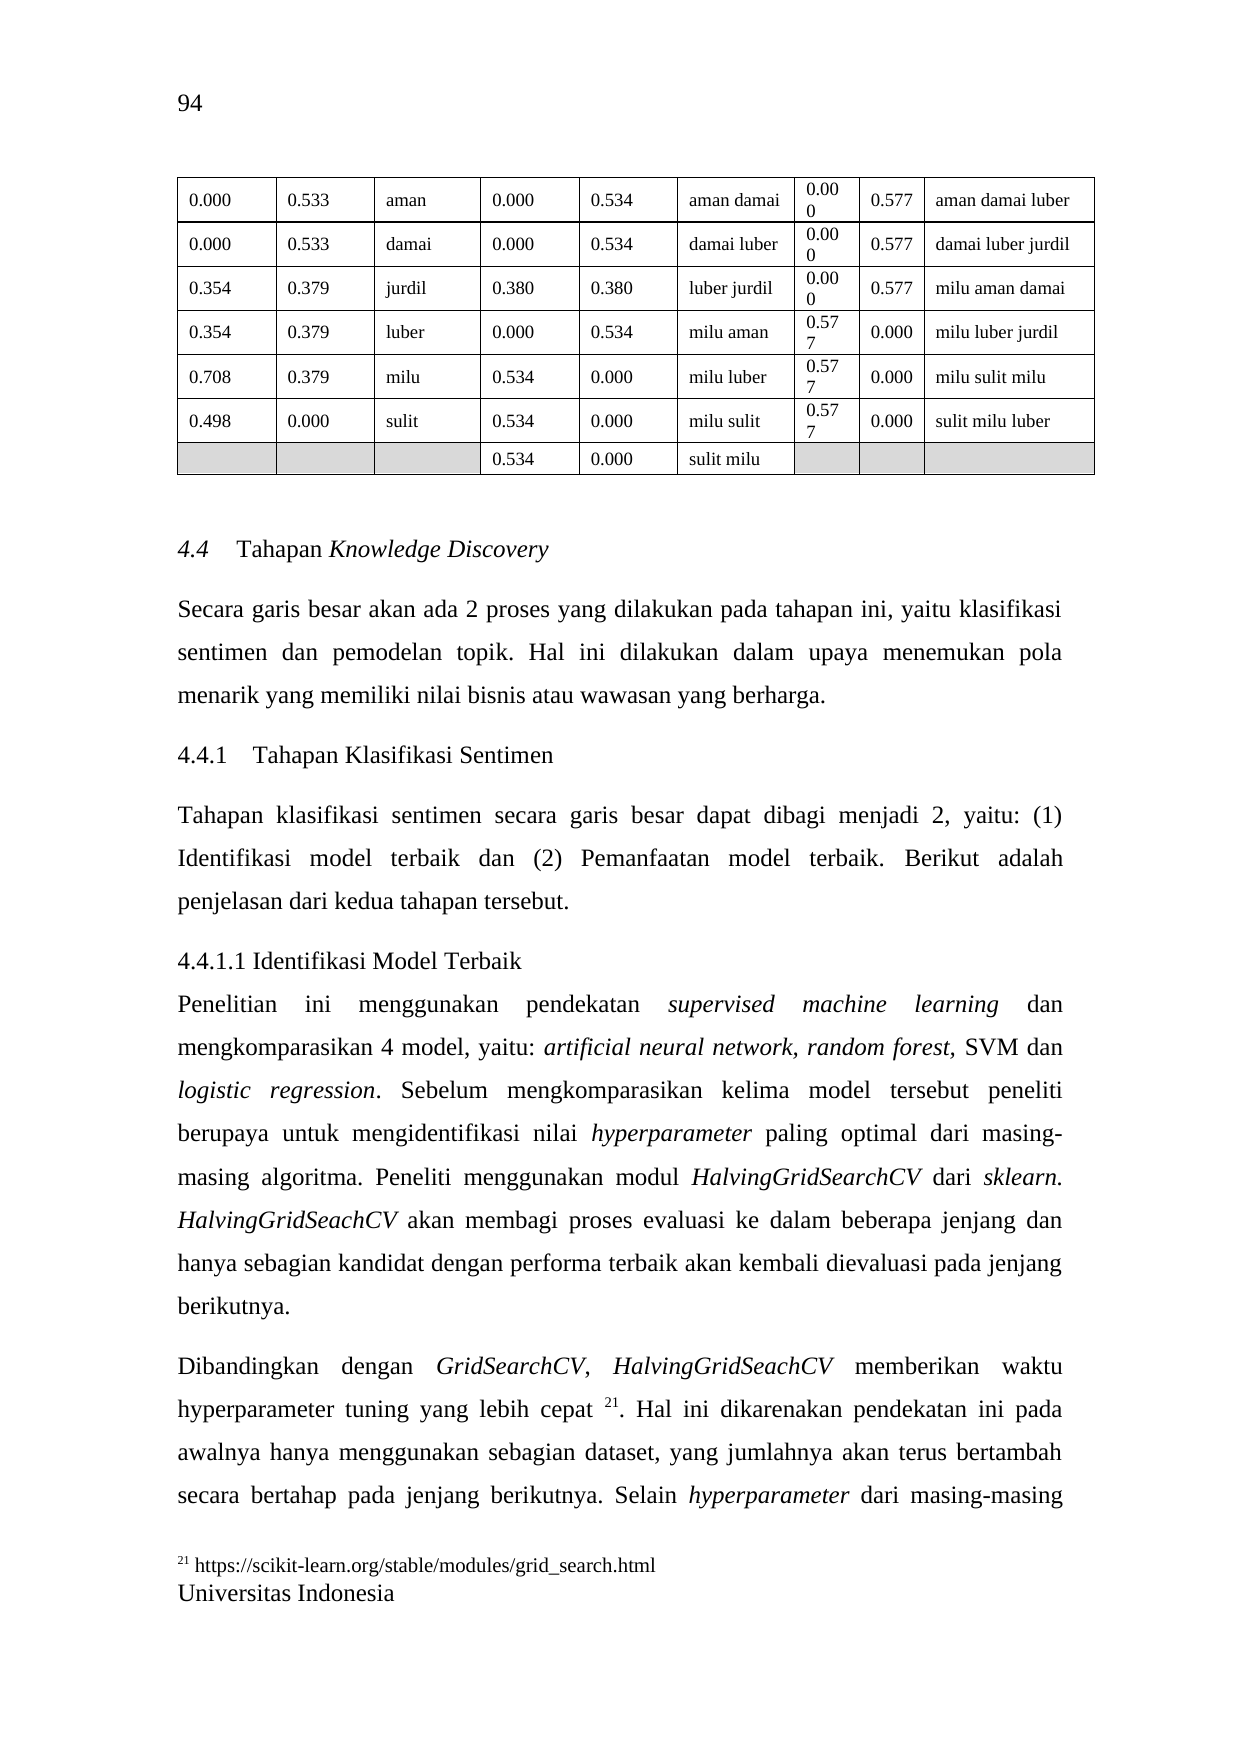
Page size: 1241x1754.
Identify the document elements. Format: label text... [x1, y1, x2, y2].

table_cell milu aman damai [925, 267, 1094, 310]
subtitle Identifikasi Model Terbaik [177, 946, 1063, 975]
table_cell milu sulit [678, 399, 794, 442]
table_cell 0.354 [178, 267, 276, 310]
text Penelitian ini menggunakan pendekatan supervised machine learning dan mengkomparasikan 4 model, yaitu: artificial neural network, random forest, SVM dan logistic regression. Sebelum mengkomparasikan kelima model tersebut peneliti berupaya untuk mengidentifikasi nilai hyperparameter paling optimal dari masing-masing algoritma. Peneliti menggunakan modul HalvingGridSearchCV dari sklearn. HalvingGridSeachCV akan membagi proses evaluasi ke dalam beberapa jenjang dan hanya sebagian kandidat dengan performa terbaik akan kembali dievaluasi pada jenjang berikutnya. [177, 989, 1063, 1320]
table_cell milu sulit milu [925, 355, 1094, 398]
table_cell 0.000 [481, 223, 579, 266]
table_cell 0.000 [580, 355, 677, 398]
table_cell milu luber jurdil [925, 311, 1094, 354]
table_cell sulit milu [678, 443, 794, 473]
table_cell 0.000 [795, 223, 859, 266]
table_cell 0.577 [860, 223, 924, 266]
table_cell 0.534 [580, 311, 677, 354]
table_cell aman damai luber [925, 178, 1094, 221]
table_cell [860, 443, 924, 473]
table_cell luber jurdil [678, 267, 794, 310]
table_cell 0.000 [860, 355, 924, 398]
subtitle Tahapan Knowledge Discovery [177, 534, 1063, 563]
table_cell 0.000 [795, 267, 859, 310]
table_cell 0.380 [481, 267, 579, 310]
table_cell 0.000 [860, 311, 924, 354]
table_cell 0.000 [580, 399, 677, 442]
subtitle Tahapan Klasifikasi Sentimen [177, 740, 1063, 769]
table_cell 0.534 [481, 399, 579, 442]
table_cell milu aman [678, 311, 794, 354]
table_cell 0.534 [481, 443, 579, 473]
table_cell luber [375, 311, 480, 354]
table_cell 0.379 [277, 267, 374, 310]
table_cell milu [375, 355, 480, 398]
table_cell damai [375, 223, 480, 266]
table_cell 0.000 [795, 178, 859, 221]
table_cell sulit [375, 399, 480, 442]
table_cell [178, 443, 276, 473]
table_cell [925, 443, 1094, 473]
table_cell 0.533 [277, 223, 374, 266]
table_cell [277, 443, 374, 473]
text Secara garis besar akan ada 2 proses yang dilakukan pada tahapan ini, yaitu klasifikasi sentimen dan pemodelan topik. Hal ini dilakukan dalam upaya menemukan pola menarik yang memiliki nilai bisnis atau wawasan yang berharga. [177, 594, 1063, 709]
table_cell [375, 443, 480, 473]
text Tahapan klasifikasi sentimen secara garis besar dapat dibagi menjadi 2, yaitu: (1) Identifikasi model terbaik dan (2) Pemanfaatan model terbaik. Berikut adalah penjelasan dari kedua tahapan tersebut. [177, 800, 1063, 915]
table_cell jurdil [375, 267, 480, 310]
table_cell 0.534 [580, 223, 677, 266]
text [177, 1351, 1063, 1509]
table_cell damai luber jurdil [925, 223, 1094, 266]
table_cell [795, 443, 859, 473]
table_cell 0.577 [795, 355, 859, 398]
table_cell 0.354 [178, 311, 276, 354]
table_cell 0.000 [580, 443, 677, 473]
table_cell 0.379 [277, 355, 374, 398]
table_cell 0.000 [860, 399, 924, 442]
table_cell 0.000 [277, 399, 374, 442]
table_cell 0.533 [277, 178, 374, 221]
table_cell 0.380 [580, 267, 677, 310]
table_cell 0.000 [481, 311, 579, 354]
table_cell aman damai [678, 178, 794, 221]
table_cell 0.498 [178, 399, 276, 442]
table_cell 0.577 [860, 267, 924, 310]
table_cell 0.000 [178, 178, 276, 221]
table_cell damai luber [678, 223, 794, 266]
table_cell 0.577 [795, 399, 859, 442]
table_cell 0.708 [178, 355, 276, 398]
table_cell 0.000 [481, 178, 579, 221]
table_cell aman [375, 178, 480, 221]
table_cell sulit milu luber [925, 399, 1094, 442]
table_cell 0.577 [795, 311, 859, 354]
table_cell 0.534 [481, 355, 579, 398]
table_cell milu luber [678, 355, 794, 398]
table_cell 0.379 [277, 311, 374, 354]
table_cell 0.534 [580, 178, 677, 221]
table_cell 0.000 [178, 223, 276, 266]
table_cell 0.577 [860, 178, 924, 221]
